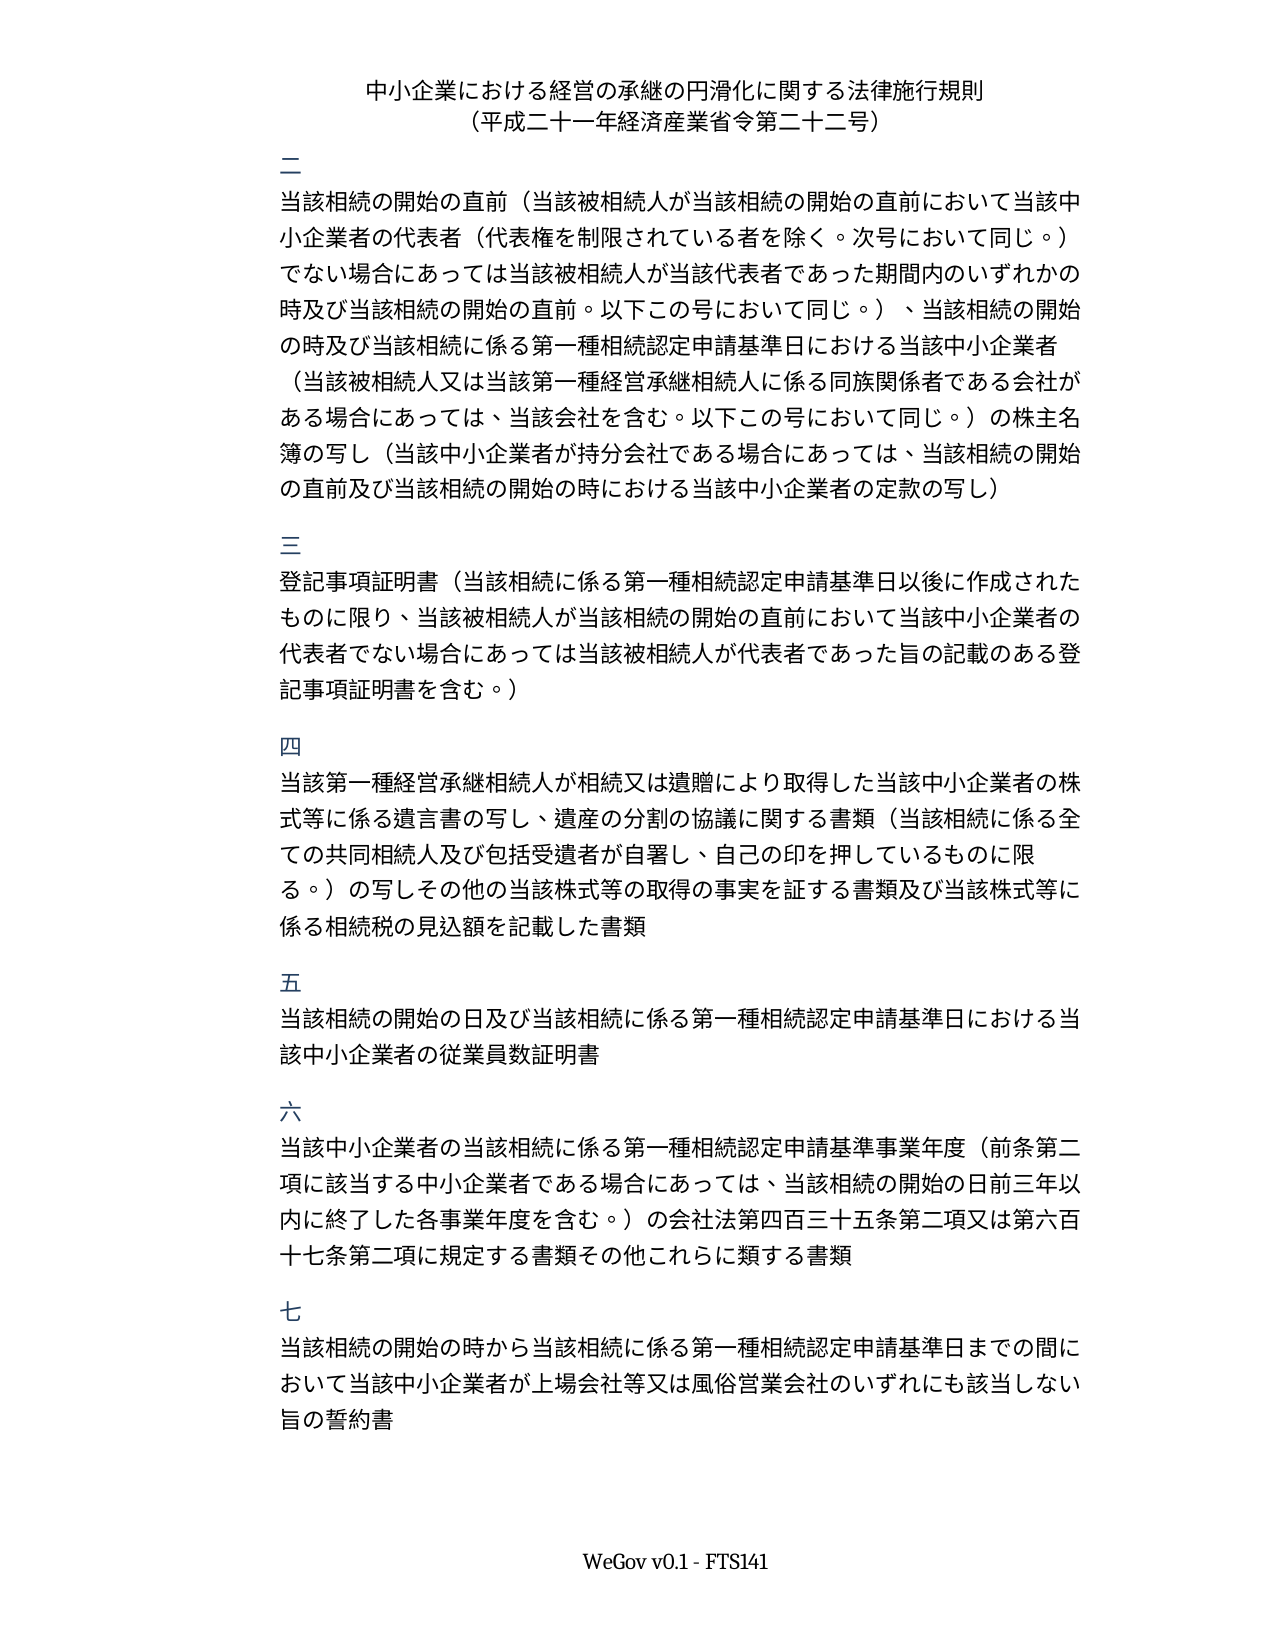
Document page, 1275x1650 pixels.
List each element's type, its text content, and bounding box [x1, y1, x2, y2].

text 当該第一種経営承継相続人が相続又は遺贈により取得した当該中小企業者の株式等に係る遺言書の写し、遺産の分割の協議に関する書類（当該相続に係る全ての共同相続人及び包括受遺者が自署し、自己の印を押しているものに限る。）の写しその他の当該株式等の取得の事実を証する書類及び当該株式等に係る相続税の見込額を記載した書類 [279, 767, 1087, 942]
subtitle 四 [279, 731, 1087, 762]
text 当該相続の開始の直前（当該被相続人が当該相続の開始の直前において当該中小企業者の代表者（代表権を制限されている者を除く。次号において同じ。）でない場合にあっては当該被相続人が当該代表者であった期間内のいずれかの時及び当該相続の開始の直前。以下この号において同じ。）、当該相続の開始の時及び当該相続に係る第一種相続認定申請基準日における当該中小企業者（当該被相続人又は当該第一種経営承継相続人に係る同族関係者である会社がある場合にあっては、当該会社を含む。以下この号において同じ。）の株主名簿の写し（当該中小企業者が持分会社である場合にあっては、当該相続の開始の直前及び当該相続の開始の時における当該中小企業者の定款の写し） [279, 186, 1087, 505]
subtitle 六 [279, 1096, 1087, 1127]
text 当該相続の開始の日及び当該相続に係る第一種相続認定申請基準日における当該中小企業者の従業員数証明書 [279, 1003, 1087, 1070]
text 当該相続の開始の時から当該相続に係る第一種相続認定申請基準日までの間において当該中小企業者が上場会社等又は風俗営業会社のいずれにも該当しない旨の誓約書 [279, 1332, 1087, 1435]
subtitle 七 [279, 1296, 1087, 1328]
subtitle 三 [279, 530, 1087, 561]
text 当該中小企業者の当該相続に係る第一種相続認定申請基準事業年度（前条第二項に該当する中小企業者である場合にあっては、当該相続の開始の日前三年以内に終了した各事業年度を含む。）の会社法第四百三十五条第二項又は第六百十七条第二項に規定する書類その他これらに類する書類 [279, 1132, 1087, 1271]
text 登記事項証明書（当該相続に係る第一種相続認定申請基準日以後に作成されたものに限り、当該被相続人が当該相続の開始の直前において当該中小企業者の代表者でない場合にあっては当該被相続人が代表者であった旨の記載のある登記事項証明書を含む。） [279, 566, 1087, 705]
subtitle 二 [279, 150, 1087, 181]
subtitle 五 [279, 967, 1087, 998]
